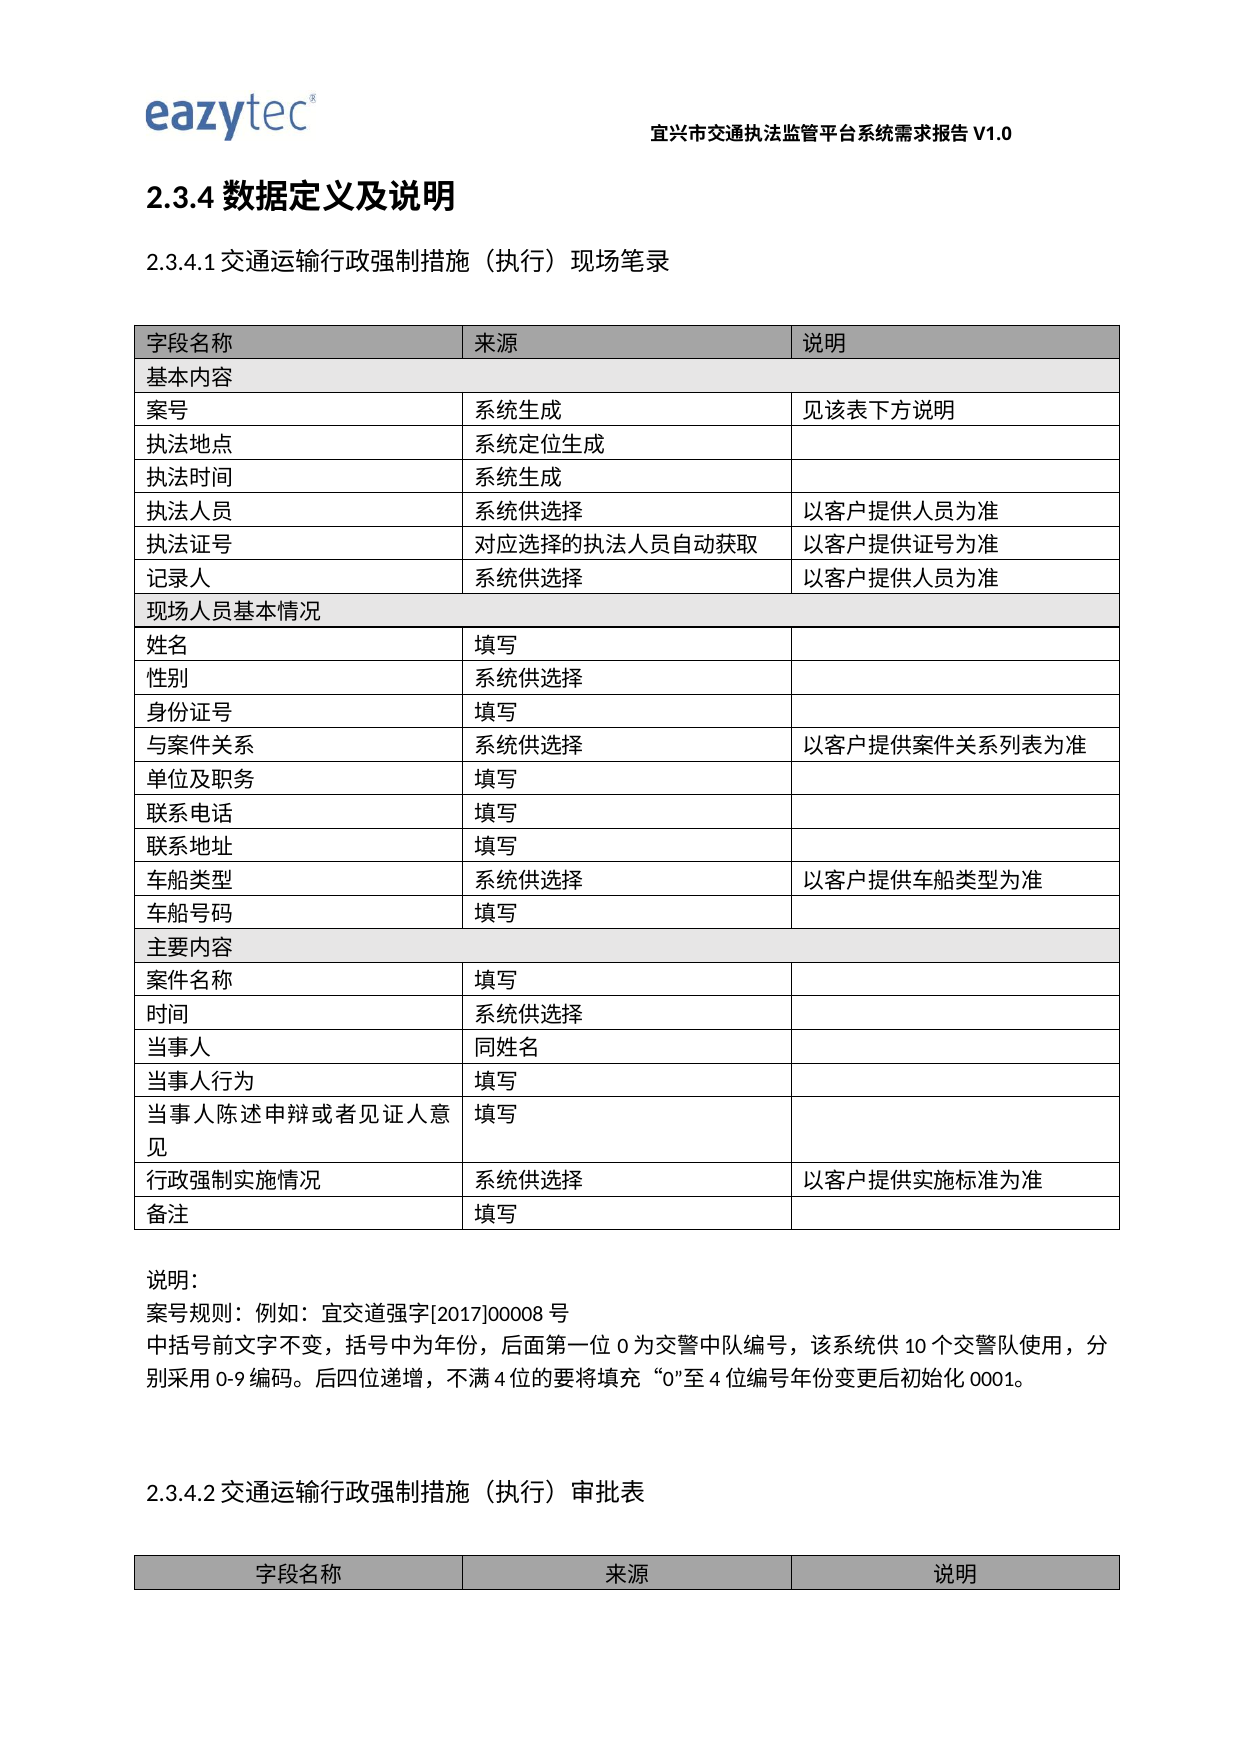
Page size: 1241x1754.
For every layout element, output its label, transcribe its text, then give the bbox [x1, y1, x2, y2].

table_cell 系统供选择 [463, 862, 791, 895]
table_cell [792, 1030, 1119, 1062]
table_header 来源 [463, 1556, 791, 1589]
table_cell 填写 [463, 695, 791, 727]
table_cell 现场人员基本情况 [135, 594, 1119, 626]
table_cell [792, 1064, 1119, 1096]
table_cell [792, 1097, 1119, 1162]
table_cell 填写 [463, 762, 791, 794]
table_cell 对应选择的执法人员自动获取 [463, 527, 791, 559]
table_cell [792, 695, 1119, 727]
text 2.3.4.2交通运输行政强制措施（执行）审批表 [146, 1458, 1108, 1523]
table_cell 案件名称 [135, 963, 462, 995]
table_cell 填写 [463, 795, 791, 828]
table_cell 填写 [463, 1064, 791, 1096]
table_cell [792, 795, 1119, 828]
table_cell 填写 [463, 963, 791, 995]
table_cell 执法人员 [135, 493, 462, 526]
table_cell 填写 [463, 628, 791, 660]
table_cell 主要内容 [135, 929, 1119, 962]
table_cell 当事人 [135, 1030, 462, 1062]
table_cell 案号 [135, 393, 462, 425]
table_cell 记录人 [135, 560, 462, 593]
table_header 说明 [792, 326, 1119, 358]
table_cell 基本内容 [135, 359, 1119, 392]
table_header 字段名称 [135, 1556, 462, 1589]
table_cell [792, 829, 1119, 861]
table_header 字段名称 [135, 326, 462, 358]
table_cell 以客户提供实施标准为准 [792, 1163, 1119, 1196]
table_cell 姓名 [135, 628, 462, 660]
table_cell 填写 [463, 896, 791, 928]
table_cell 车船类型 [135, 862, 462, 895]
table_cell 以客户提供人员为准 [792, 493, 1119, 526]
table_cell 以客户提供证号为准 [792, 527, 1119, 559]
table_cell 车船号码 [135, 896, 462, 928]
table_cell [792, 996, 1119, 1029]
text 2.3.4.1交通运输行政强制措施（执行）现场笔录 [146, 227, 1108, 292]
table_cell 执法时间 [135, 460, 462, 492]
table_cell 执法地点 [135, 426, 462, 459]
table_cell 系统供选择 [463, 560, 791, 593]
table_cell 与案件关系 [135, 728, 462, 761]
table_cell [792, 661, 1119, 693]
table_cell [792, 896, 1119, 928]
table_cell 以客户提供案件关系列表为准 [792, 728, 1119, 761]
table_cell 当事人陈述申辩或者见证人意见 [135, 1097, 462, 1162]
text 说明： [146, 1263, 1108, 1295]
table_cell 以客户提供车船类型为准 [792, 862, 1119, 895]
table_cell 系统供选择 [463, 1163, 791, 1196]
table_cell [792, 460, 1119, 492]
table_cell 填写 [463, 1097, 791, 1162]
picture [145, 90, 317, 141]
table_cell 同姓名 [463, 1030, 791, 1062]
table_cell [792, 762, 1119, 794]
table_cell 系统定位生成 [463, 426, 791, 459]
table_cell 联系地址 [135, 829, 462, 861]
table_cell 单位及职务 [135, 762, 462, 794]
table_cell 系统生成 [463, 393, 791, 425]
table_cell 以客户提供人员为准 [792, 560, 1119, 593]
table_header 来源 [463, 326, 791, 358]
table_cell 填写 [463, 829, 791, 861]
table_cell [792, 1197, 1119, 1229]
table_cell 填写 [463, 1197, 791, 1229]
table_cell 系统生成 [463, 460, 791, 492]
text 中括号前文字不变，括号中为年份，后面第一位0为交警中队编号，该系统供10个交警队使用，分别采用0-9编码。后四位递增，不满4位的要将填充“0”至4位编号年份变更后初始化0001。 [146, 1328, 1108, 1393]
table_cell [792, 426, 1119, 459]
table_cell 当事人行为 [135, 1064, 462, 1096]
table_header 说明 [792, 1556, 1119, 1589]
table_cell 性别 [135, 661, 462, 693]
table_cell 见该表下方说明 [792, 393, 1119, 425]
table_cell 系统供选择 [463, 728, 791, 761]
table_cell 执法证号 [135, 527, 462, 559]
table_cell 联系电话 [135, 795, 462, 828]
table_cell 身份证号 [135, 695, 462, 727]
table_cell [792, 628, 1119, 660]
table_cell 行政强制实施情况 [135, 1163, 462, 1196]
table_cell 备注 [135, 1197, 462, 1229]
text 2.3.4 数据定义及说明 [146, 162, 1108, 227]
text 案号规则：例如：宜交道强字[2017]00008号 [146, 1295, 1108, 1328]
table_cell 系统供选择 [463, 996, 791, 1029]
table_cell 时间 [135, 996, 462, 1029]
table_cell [792, 963, 1119, 995]
table_cell 系统供选择 [463, 493, 791, 526]
table_cell 系统供选择 [463, 661, 791, 693]
